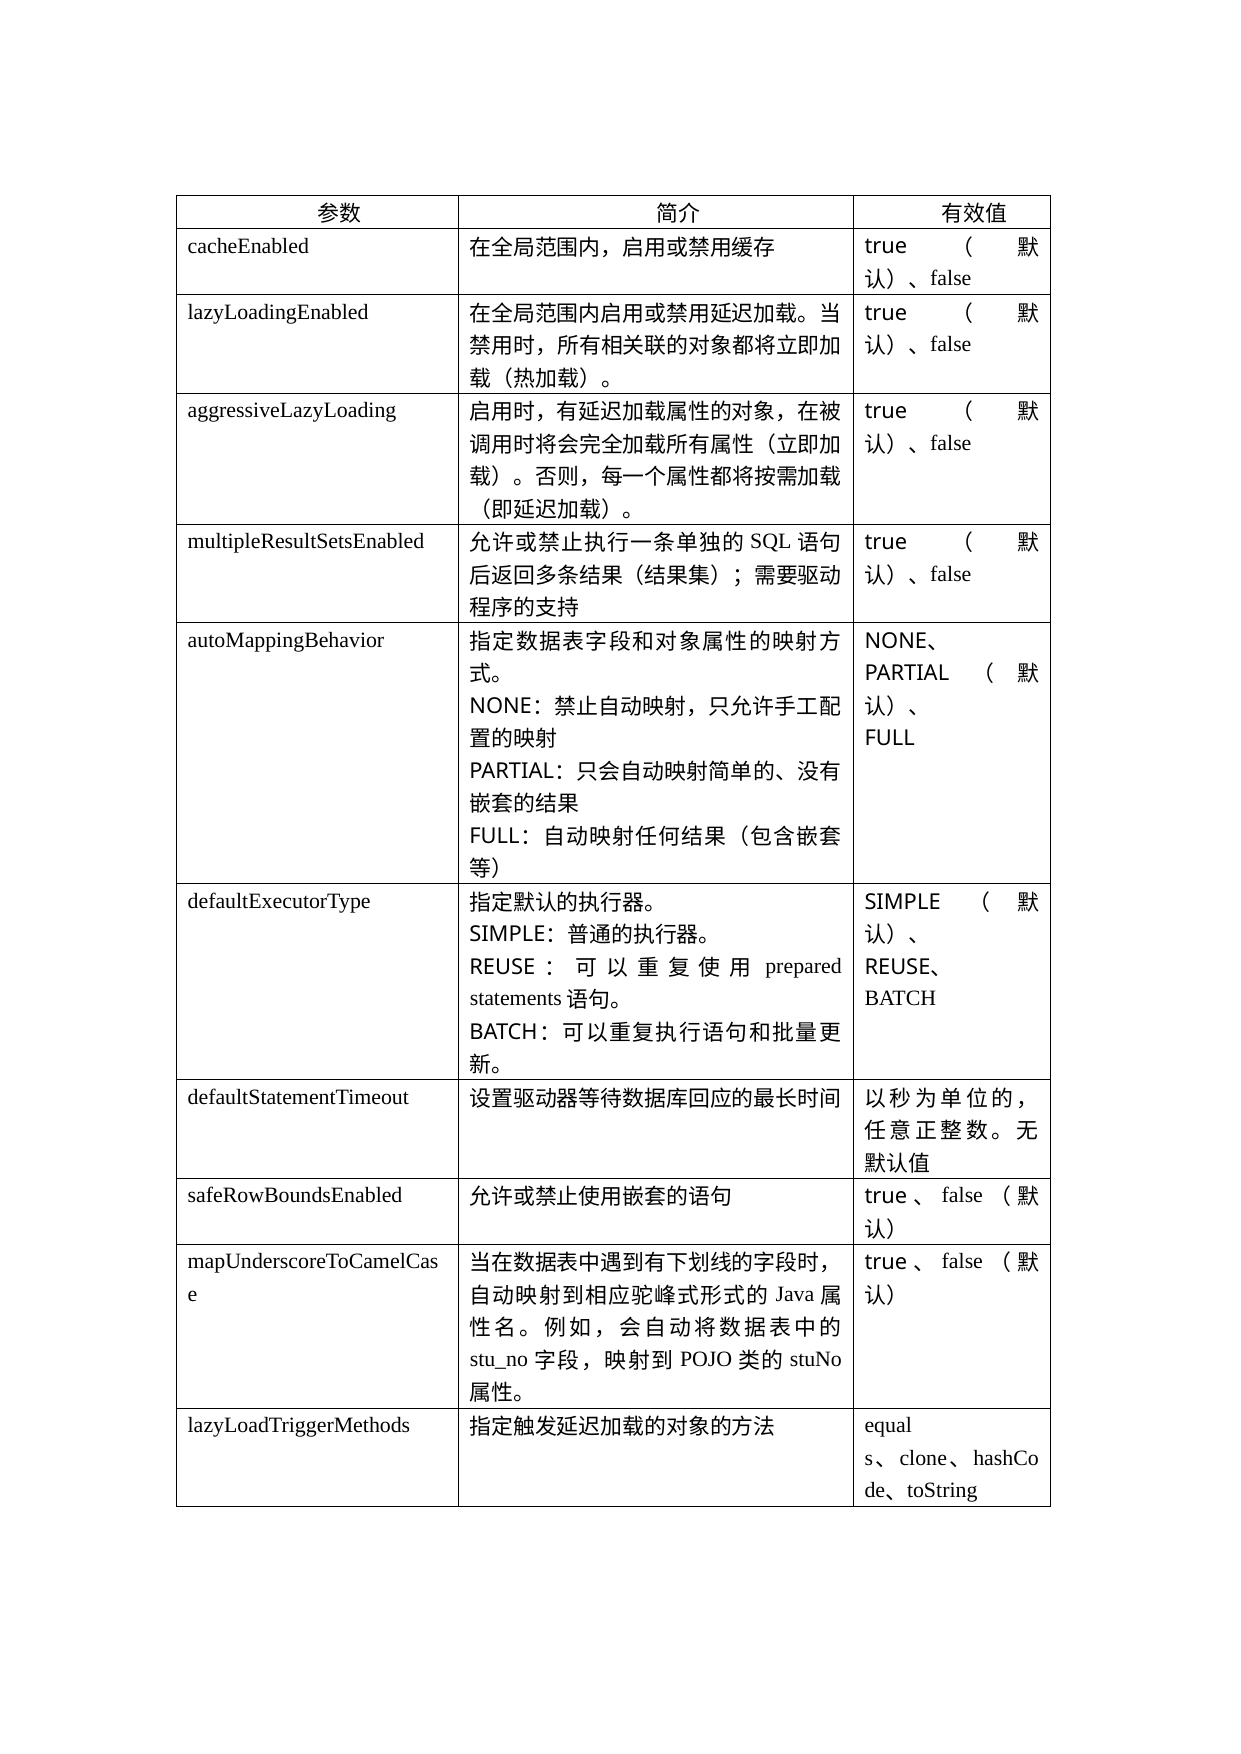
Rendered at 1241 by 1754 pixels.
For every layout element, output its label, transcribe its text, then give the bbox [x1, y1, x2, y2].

table_cell 在全局范围内，启用或禁用缓存 [459, 229, 853, 294]
table_cell defaultExecutorType [177, 884, 458, 1079]
table_cell 指定数据表字段和对象属性的映射方式。 NONE：禁止自动映射，只允许手工配置的映射 PARTIAL：只会自动映射简单的、没有嵌套的结果 FULL：自动映射任何结果（包含嵌套等） [459, 623, 853, 883]
table_cell true、false（默认） [854, 1245, 1050, 1407]
table_cell defaultStatementTimeout [177, 1080, 458, 1178]
table_cell 指定触发延迟加载的对象的方法 [459, 1409, 853, 1506]
table_cell cacheEnabled [177, 229, 458, 294]
table_cell aggressiveLazyLoading [177, 394, 458, 524]
table_cell lazyLoadTriggerMethods [177, 1409, 458, 1506]
table_cell true（默认）、false [854, 229, 1050, 294]
table_cell true、false（默认） [854, 1179, 1050, 1244]
table_header 参数 [177, 196, 458, 228]
table_cell 允许或禁止使用嵌套的语句 [459, 1179, 853, 1244]
table_cell lazyLoadingEnabled [177, 295, 458, 393]
table_cell mapUnderscoreToCamelCase [177, 1245, 458, 1407]
table_header 有效值 [854, 196, 1050, 228]
table_cell 指定默认的执行器。 SIMPLE：普通的执行器。 REUSE：可以重复使用prepared statements语句。 BATCH：可以重复执行语句和批量更新。 [459, 884, 853, 1079]
table_cell 设置驱动器等待数据库回应的最长时间 [459, 1080, 853, 1178]
table_cell NONE、 PARTIAL（默认）、 FULL [854, 623, 1050, 883]
table_cell multipleResultSetsEnabled [177, 525, 458, 622]
table_cell 允许或禁止执行一条单独的SQL语句后返回多条结果（结果集）；需要驱动程序的支持 [459, 525, 853, 622]
table_cell equals、clone、hashCode、toString [854, 1409, 1050, 1506]
table_cell 启用时，有延迟加载属性的对象，在被调用时将会完全加载所有属性（立即加载）。否则，每一个属性都将按需加载（即延迟加载）。 [459, 394, 853, 524]
table_cell true（默认）、false [854, 394, 1050, 524]
table_cell autoMappingBehavior [177, 623, 458, 883]
table_cell SIMPLE（默认）、 REUSE、 BATCH [854, 884, 1050, 1079]
table_header 简介 [459, 196, 853, 228]
table_cell 当在数据表中遇到有下划线的字段时，自动映射到相应驼峰式形式的Java属性名。例如，会自动将数据表中的stu_no字段，映射到POJO类的stuNo属性。 [459, 1245, 853, 1407]
table_cell 以秒为单位的，任意正整数。无默认值 [854, 1080, 1050, 1178]
table_cell true（默认）、false [854, 525, 1050, 622]
table_cell 在全局范围内启用或禁用延迟加载。当禁用时，所有相关联的对象都将立即加载（热加载）。 [459, 295, 853, 393]
table_cell true（默认）、false [854, 295, 1050, 393]
table_cell safeRowBoundsEnabled [177, 1179, 458, 1244]
